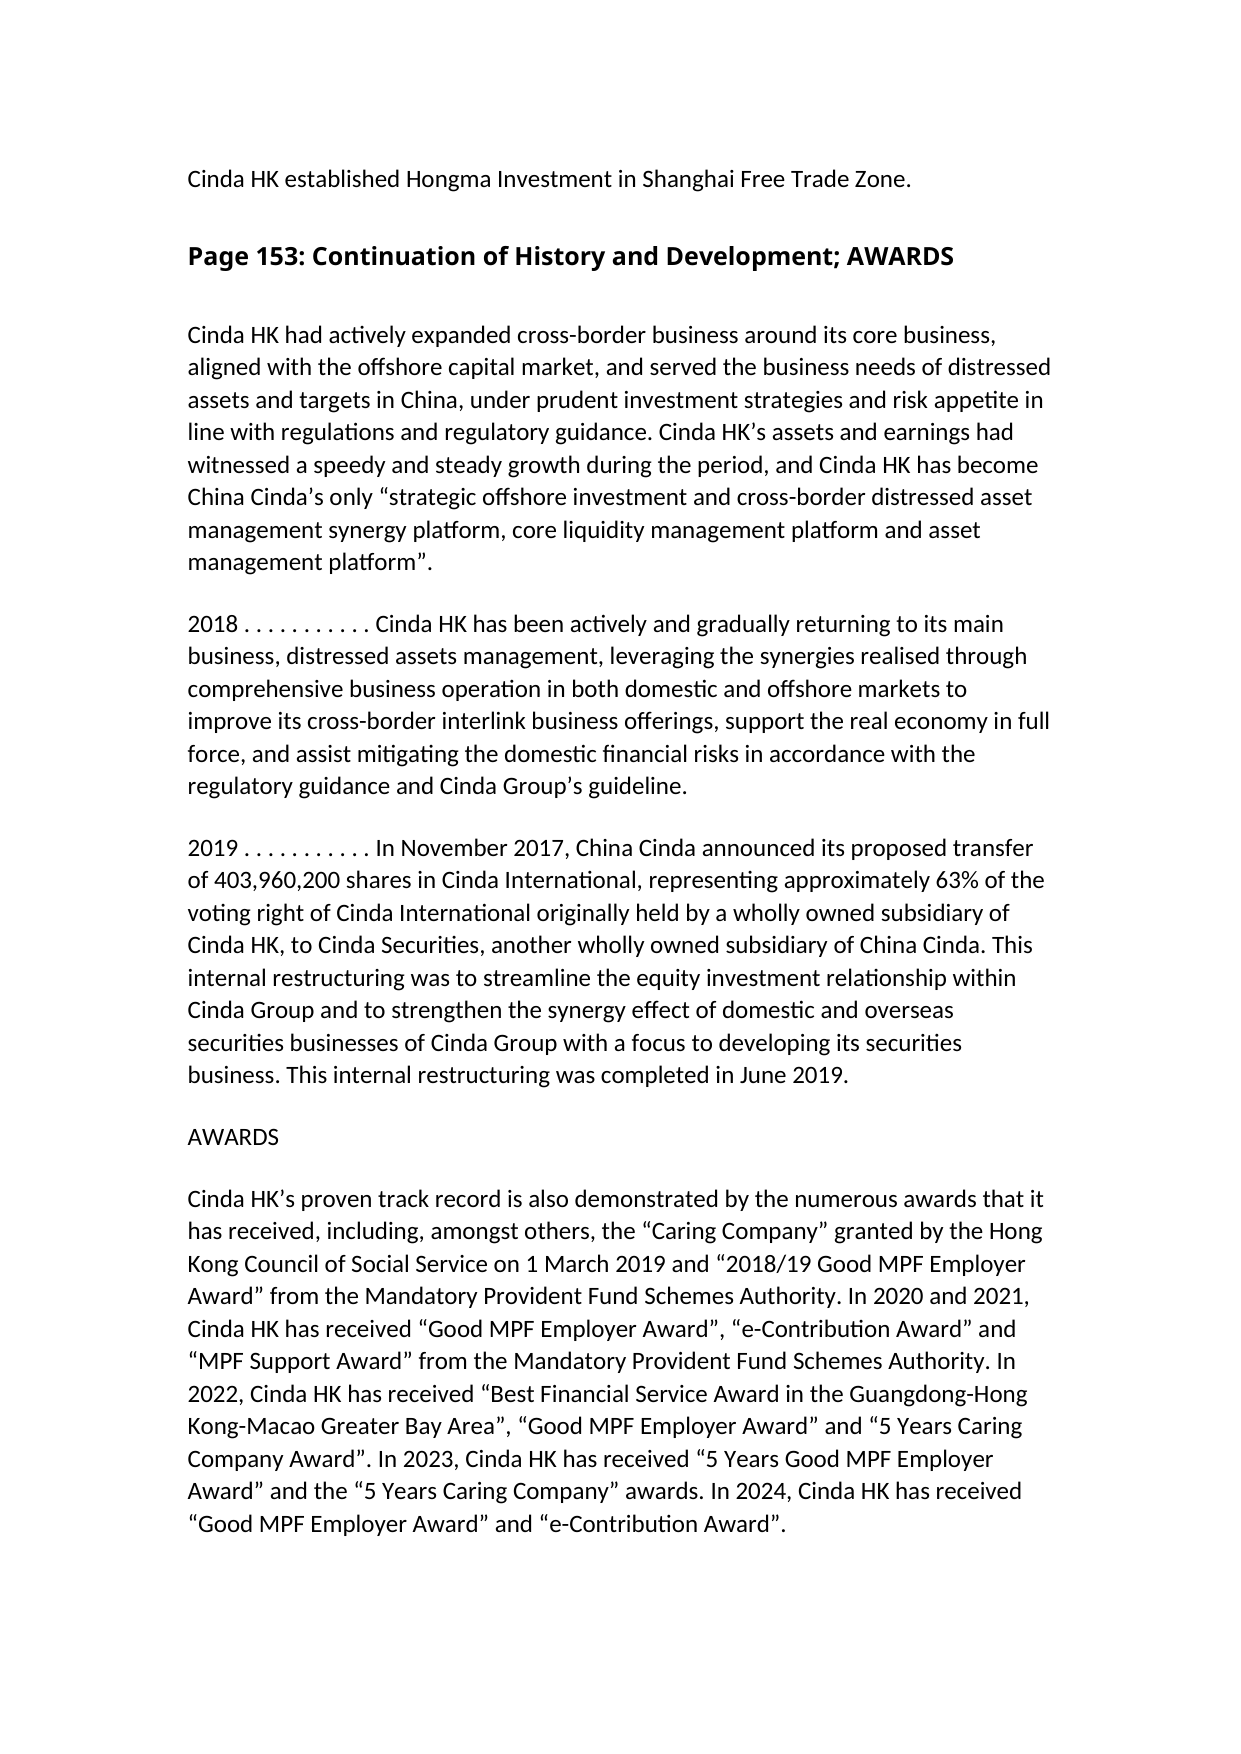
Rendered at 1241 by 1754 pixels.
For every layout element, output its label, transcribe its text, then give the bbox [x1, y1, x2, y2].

text 2018 . . . . . . . . . . . Cinda HK has been actively and gradually returning to its main business, distressed assets management, leveraging the synergies realised through comprehensive business operation in both domestic and offshore markets to improve its cross-border interlink business offerings, support the real economy in full force, and assist mitigating the domestic financial risks in accordance with the regulatory guidance and Cinda Group’s guideline. [187, 607, 1053, 802]
subtitle Page 153: Continuation of History and Development; AWARDS [187, 224, 1053, 289]
text Cinda HK established Hongma Investment in Shanghai Free Trade Zone. [187, 162, 1053, 194]
text Cinda HK’s proven track record is also demonstrated by the numerous awards that it has received, including, amongst others, the “Caring Company” granted by the Hong Kong Council of Social Service on 1 March 2019 and “2018/19 Good MPF Employer Award” from the Mandatory Provident Fund Schemes Authority. In 2020 and 2021, Cinda HK has received “Good MPF Employer Award”, “e-Contribution Award” and “MPF Support Award” from the Mandatory Provident Fund Schemes Authority. In 2022, Cinda HK has received “Best Financial Service Award in the Guangdong-Hong Kong-Macao Greater Bay Area”, “Good MPF Employer Award” and “5 Years Caring Company Award”. In 2023, Cinda HK has received “5 Years Good MPF Employer Award” and the “5 Years Caring Company” awards. In 2024, Cinda HK has received “Good MPF Employer Award” and “e-Contribution Award”. [187, 1182, 1053, 1539]
text Cinda HK had actively expanded cross-border business around its core business, aligned with the offshore capital market, and served the business needs of distressed assets and targets in China, under prudent investment strategies and risk appetite in line with regulations and regulatory guidance. Cinda HK’s assets and earnings had witnessed a speedy and steady growth during the period, and Cinda HK has become China Cinda’s only “strategic offshore investment and cross-border distressed asset management synergy platform, core liquidity management platform and asset management platform”. [187, 318, 1053, 578]
text 2019 . . . . . . . . . . . In November 2017, China Cinda announced its proposed transfer of 403,960,200 shares in Cinda International, representing approximately 63% of the voting right of Cinda International originally held by a wholly owned subsidiary of Cinda HK, to Cinda Securities, another wholly owned subsidiary of China Cinda. This internal restructuring was to streamline the equity investment relationship within Cinda Group and to strengthen the synergy effect of domestic and overseas securities businesses of Cinda Group with a focus to developing its securities business. This internal restructuring was completed in June 2019. [187, 831, 1053, 1091]
text AWARDS [187, 1120, 1053, 1153]
